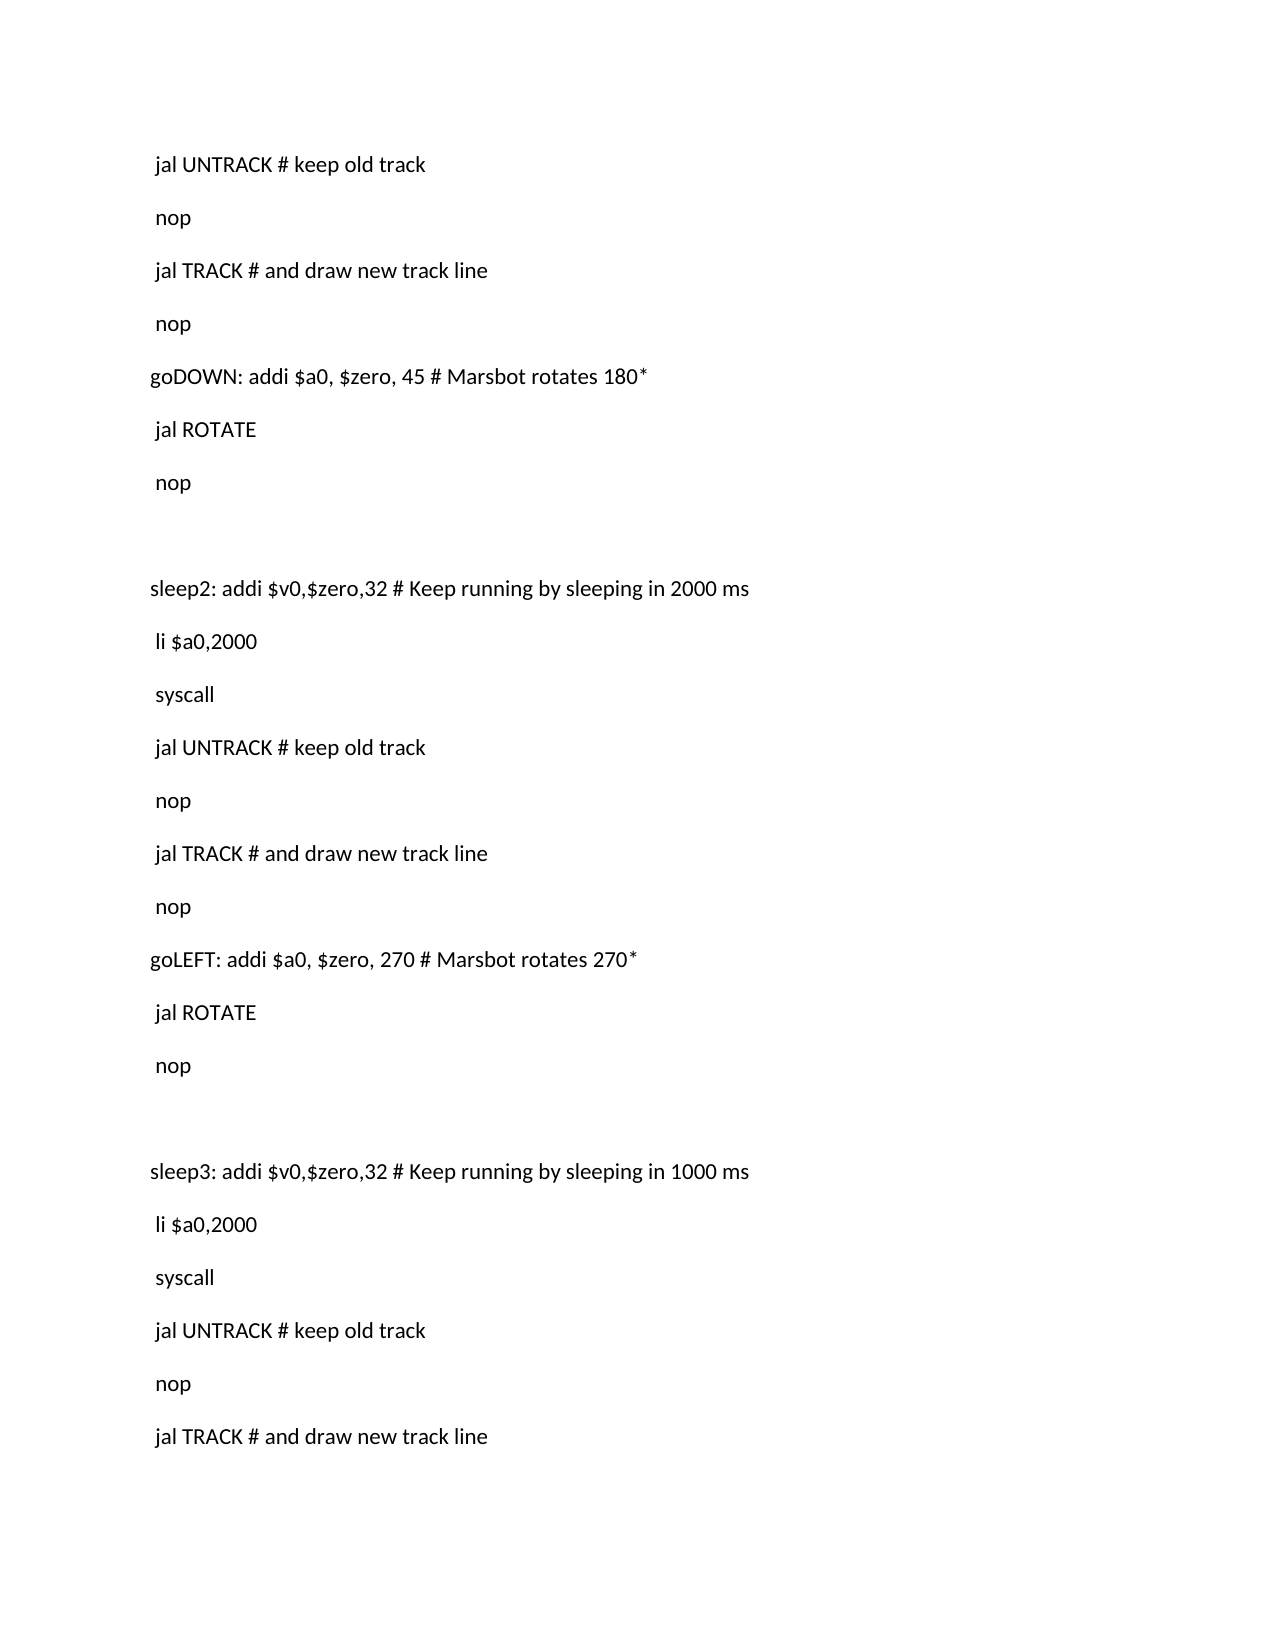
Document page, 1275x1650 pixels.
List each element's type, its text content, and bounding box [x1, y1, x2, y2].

text jal TRACK # and draw new track line [150, 1422, 1125, 1451]
text nop [150, 1369, 1125, 1397]
text nop [150, 203, 1125, 231]
text nop [150, 892, 1125, 920]
text sleep2: addi $v0,$zero,32 # Keep running by sleeping in 2000 ms [150, 574, 1125, 602]
text li $a0,2000 [150, 1210, 1125, 1238]
text nop [150, 786, 1125, 814]
text goDOWN: addi $a0, $zero, 45 # Marsbot rotates 180* [150, 362, 1125, 390]
text syscall [150, 680, 1125, 708]
text jal ROTATE [150, 998, 1125, 1026]
text jal UNTRACK # keep old track [150, 1316, 1125, 1344]
text jal ROTATE [150, 415, 1125, 443]
text nop [150, 1051, 1125, 1079]
text jal TRACK # and draw new track line [150, 839, 1125, 867]
text jal UNTRACK # keep old track [150, 733, 1125, 761]
text li $a0,2000 [150, 627, 1125, 655]
text jal UNTRACK # keep old track [150, 150, 1125, 178]
text goLEFT: addi $a0, $zero, 270 # Marsbot rotates 270* [150, 945, 1125, 973]
text nop [150, 468, 1125, 496]
text nop [150, 309, 1125, 337]
text sleep3: addi $v0,$zero,32 # Keep running by sleeping in 1000 ms [150, 1157, 1125, 1185]
text jal TRACK # and draw new track line [150, 256, 1125, 284]
text syscall [150, 1263, 1125, 1291]
